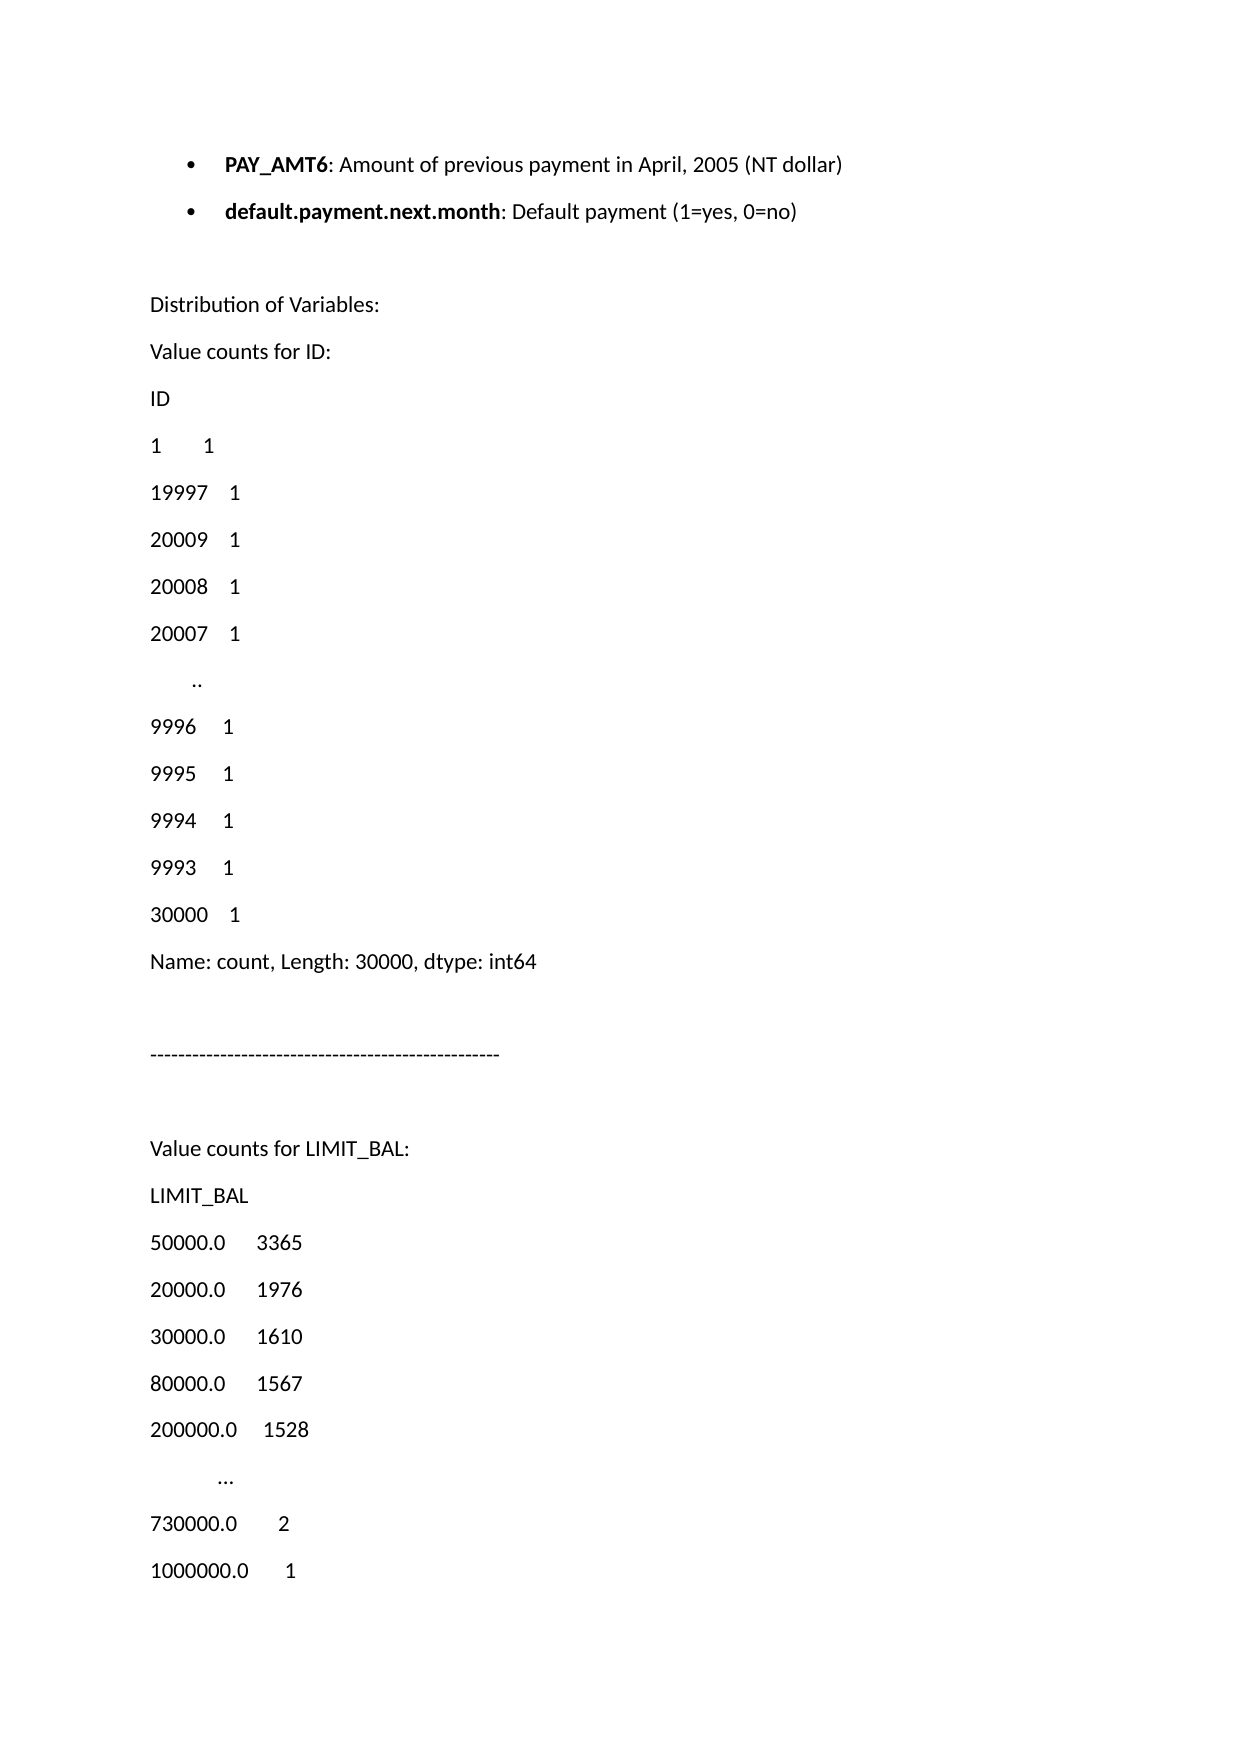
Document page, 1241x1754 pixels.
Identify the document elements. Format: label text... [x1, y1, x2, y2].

text .. [150, 666, 1090, 694]
text 20009 1 [150, 525, 1090, 553]
text 9996 1 [150, 712, 1090, 741]
text 1000000.0 1 [150, 1556, 1090, 1584]
text 19997 1 [150, 478, 1090, 506]
text Name: count, Length: 30000, dtype: int64 [150, 947, 1090, 975]
text 20008 1 [150, 572, 1090, 600]
text 9993 1 [150, 853, 1090, 881]
text -------------------------------------------------- [150, 1041, 1090, 1069]
text Distribution of Variables: [150, 291, 1090, 319]
text 9995 1 [150, 759, 1090, 787]
text 80000.0 1567 [150, 1369, 1090, 1397]
text 30000.0 1610 [150, 1322, 1090, 1350]
text LIMIT_BAL [150, 1181, 1090, 1209]
text 50000.0 3365 [150, 1228, 1090, 1256]
text 9994 1 [150, 806, 1090, 834]
text ... [150, 1462, 1090, 1491]
text 30000 1 [150, 900, 1090, 928]
text Value counts for LIMIT_BAL: [150, 1134, 1090, 1162]
list PAY_AMT6: Amount of previous payment in April, 2005 (NT dollar) [187, 150, 1090, 178]
text 200000.0 1528 [150, 1416, 1090, 1444]
text 730000.0 2 [150, 1509, 1090, 1537]
text 1 1 [150, 431, 1090, 459]
text Value counts for ID: [150, 337, 1090, 366]
text 20007 1 [150, 619, 1090, 647]
text ID [150, 384, 1090, 412]
list default.payment.next.month: Default payment (1=yes, 0=no) [187, 197, 1090, 225]
text 20000.0 1976 [150, 1275, 1090, 1303]
